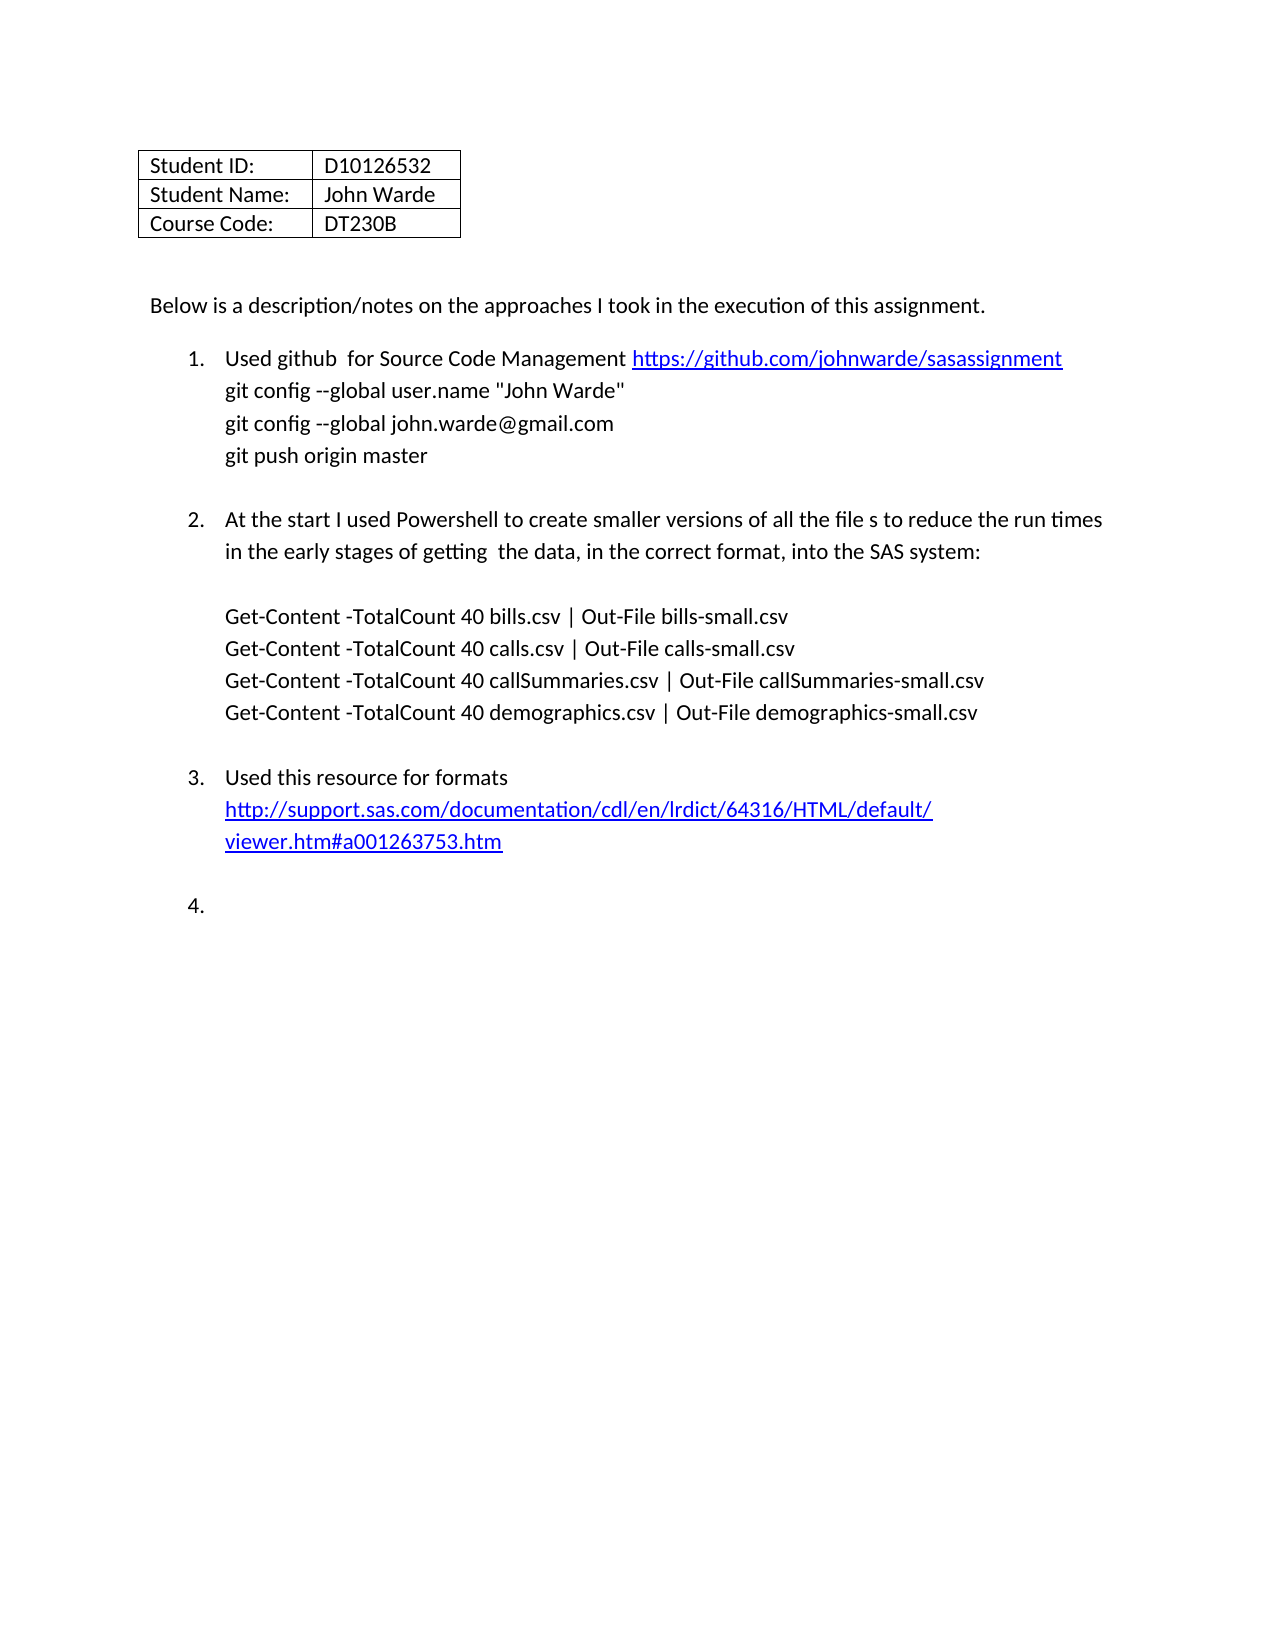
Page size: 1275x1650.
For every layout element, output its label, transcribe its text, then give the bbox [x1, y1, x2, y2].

list Used github for Source Code Management https://github.com/johnwarde/sasassignment git config --global user.name "John Warde" git config --global john.warde@gmail.com git push origin master [187, 344, 1125, 501]
table_cell John Warde [313, 180, 460, 208]
list At the start I used Powershell to create smaller versions of all the file s to reduce the run times in the early stages of getting the data, in the correct format, into the SAS system: Get-Content -TotalCount 40 bills.csv | Out-File bills-small.csv Get-Content -TotalCount 40 calls.csv | Out-File calls-small.csv Get-Content -TotalCount 40 callSummaries.csv | Out-File callSummaries-small.csv Get-Content -TotalCount 40 demographics.csv | Out-File demographics-small.csv [187, 505, 1125, 758]
table_cell Course Code: [139, 209, 312, 237]
table_header D10126532 [313, 151, 460, 179]
table_header Student ID: [139, 151, 312, 179]
list Used this resource for formats http://support.sas.com/documentation/cdl/en/lrdict/64316/HTML/default/viewer.htm#a001263753.htm [187, 763, 1125, 887]
text Below is a description/notes on the approaches I took in the execution of this assignment. [150, 291, 1125, 319]
table_cell DT230B [313, 209, 460, 237]
table_cell Student Name: [139, 180, 312, 208]
